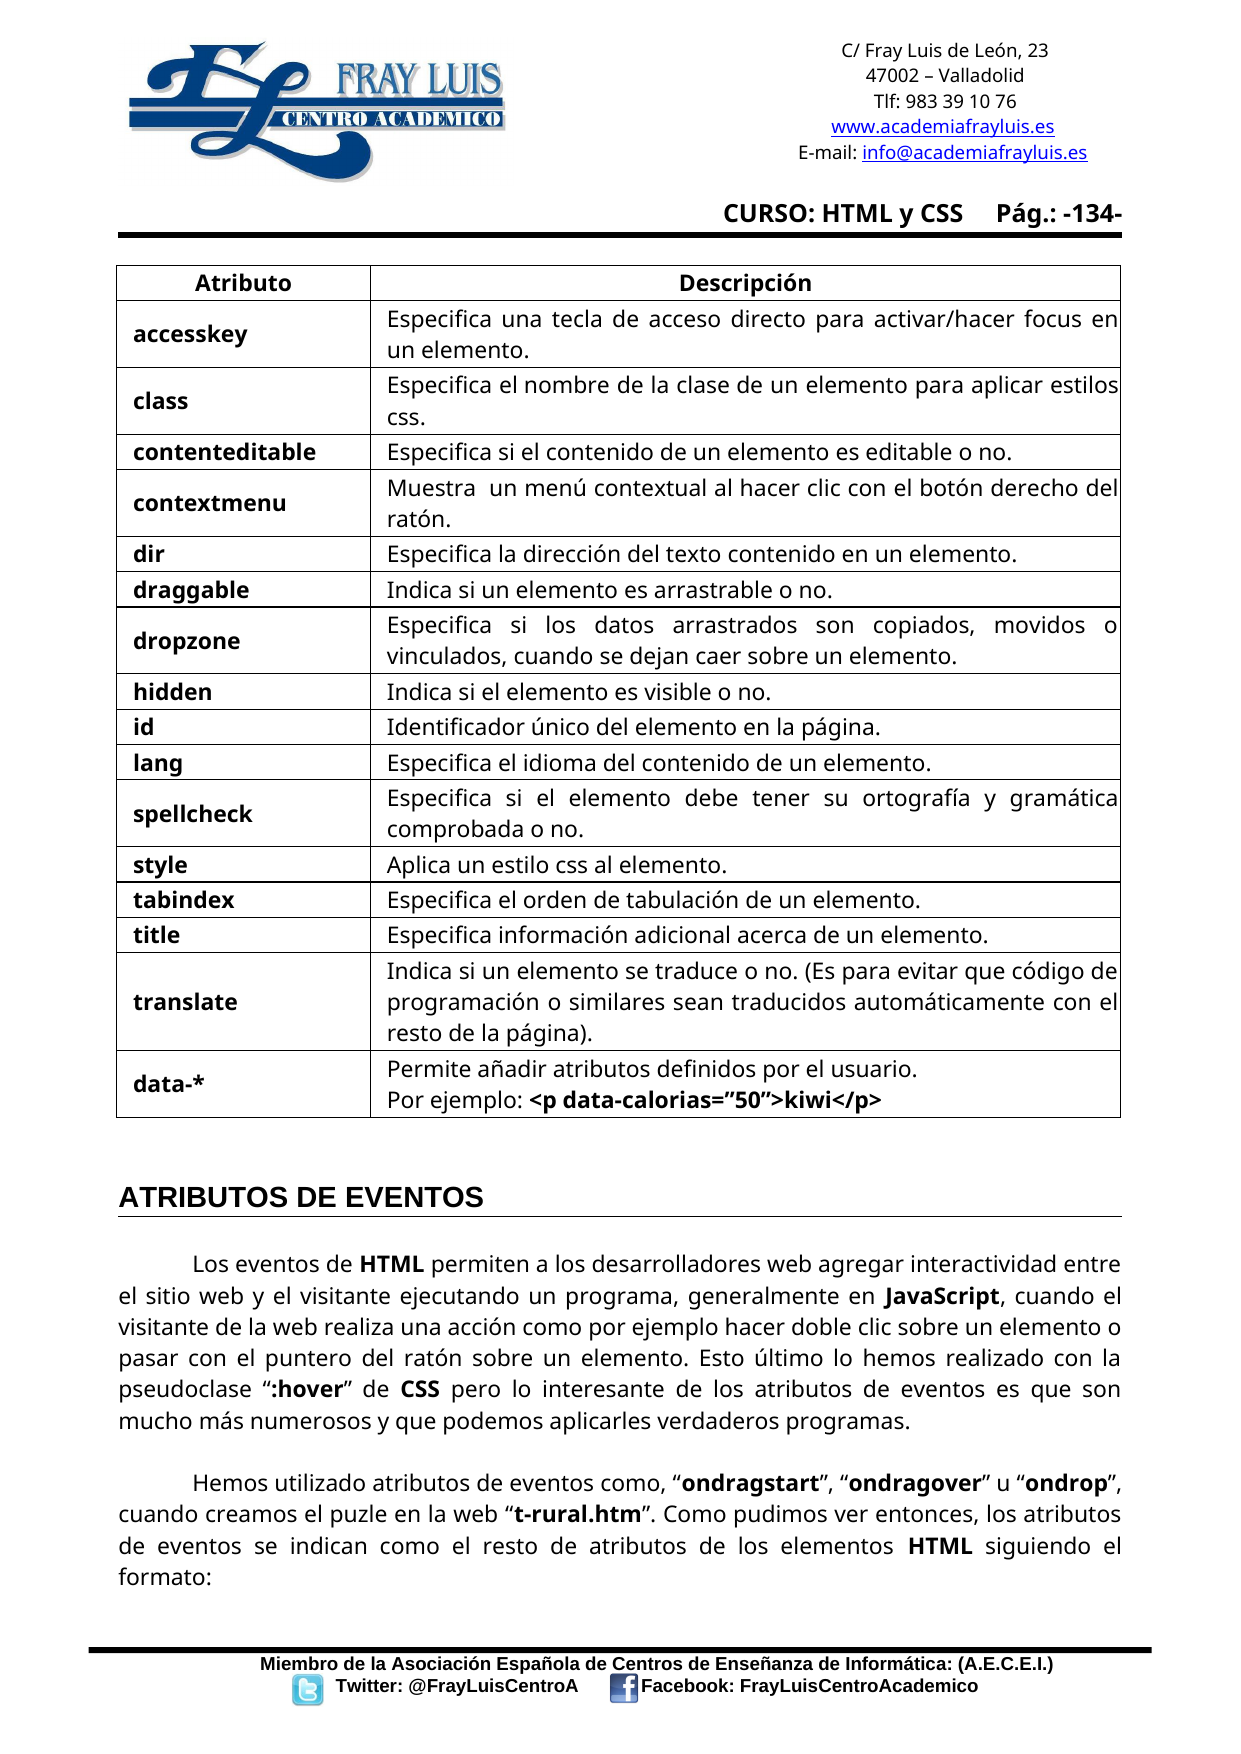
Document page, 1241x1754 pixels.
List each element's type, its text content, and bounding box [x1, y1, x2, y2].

table_cell Especifica si el elemento debe tener su ortografía y gramática comprobada o no. [371, 780, 1120, 846]
text Los eventos de HTML permiten a los desarrolladores web agregar interactividad entre el sitio web y el visitante ejecutando un programa, generalmente en JavaScript, cuando el visitante de la web realiza una acción como por ejemplo hacer doble clic sobre un elemento o pasar con el puntero del ratón sobre un elemento. Esto último lo hemos realizado con la pseudoclase “:hover” de CSS pero lo interesante de los atributos de eventos es que son mucho más numerosos y que podemos aplicarles verdaderos programas. [118, 1248, 1122, 1436]
table_header Atributo [117, 266, 370, 300]
table_cell Indica si el elemento es visible o no. [371, 674, 1120, 708]
table_cell class [117, 368, 370, 433]
table_cell Aplica un estilo css al elemento. [371, 847, 1120, 881]
table_cell draggable [117, 572, 370, 606]
table_cell data-* [117, 1051, 370, 1117]
table_cell contenteditable [117, 435, 370, 469]
table_cell Indica si un elemento es arrastrable o no. [371, 572, 1120, 606]
table_cell Especifica el nombre de la clase de un elemento para aplicar estilos css. [371, 368, 1120, 433]
table_cell accesskey [117, 301, 370, 367]
table_cell contextmenu [117, 470, 370, 536]
table_cell Identificador único del elemento en la página. [371, 710, 1120, 744]
table_cell title [117, 918, 370, 952]
table_cell id [117, 710, 370, 744]
table_cell lang [117, 745, 370, 779]
table_cell Muestra un menú contextual al hacer clic con el botón derecho del ratón. [371, 470, 1120, 536]
picture [118, 37, 514, 186]
table_cell hidden [117, 674, 370, 708]
table_cell spellcheck [117, 780, 370, 846]
table_cell tabindex [117, 883, 370, 917]
text ATRIBUTOS DE EVENTOS [118, 1180, 1122, 1216]
table_cell Especifica si los datos arrastrados son copiados, movidos o vinculados, cuando se dejan caer sobre un elemento. [371, 608, 1120, 673]
table_cell translate [117, 953, 370, 1050]
table_cell Indica si un elemento se traduce o no. (Es para evitar que código de programación o similares sean traducidos automáticamente con el resto de la página). [371, 953, 1120, 1050]
table_cell Especifica información adicional acerca de un elemento. [371, 918, 1120, 952]
picture [291, 1673, 325, 1707]
picture [609, 1673, 639, 1704]
table_header Descripción [371, 266, 1120, 300]
table_cell Especifica el idioma del contenido de un elemento. [371, 745, 1120, 779]
text Hemos utilizado atributos de eventos como, “ondragstart”, “ondragover” u “ondrop”, cuando creamos el puzle en la web “t-rural.htm”. Como pudimos ver entonces, los atributos de eventos se indican como el resto de atributos de los elementos HTML siguiendo el formato: [118, 1467, 1122, 1592]
table_cell Permite añadir atributos definidos por el usuario. Por ejemplo: <p data-calorias=”50”>kiwi</p> [371, 1051, 1120, 1117]
table_cell Especifica si el contenido de un elemento es editable o no. [371, 435, 1120, 469]
table_cell Especifica la dirección del texto contenido en un elemento. [371, 537, 1120, 571]
table_cell style [117, 847, 370, 881]
table_cell dir [117, 537, 370, 571]
table_cell Especifica una tecla de acceso directo para activar/hacer focus en un elemento. [371, 301, 1120, 367]
table_cell dropzone [117, 608, 370, 673]
table_cell Especifica el orden de tabulación de un elemento. [371, 883, 1120, 917]
